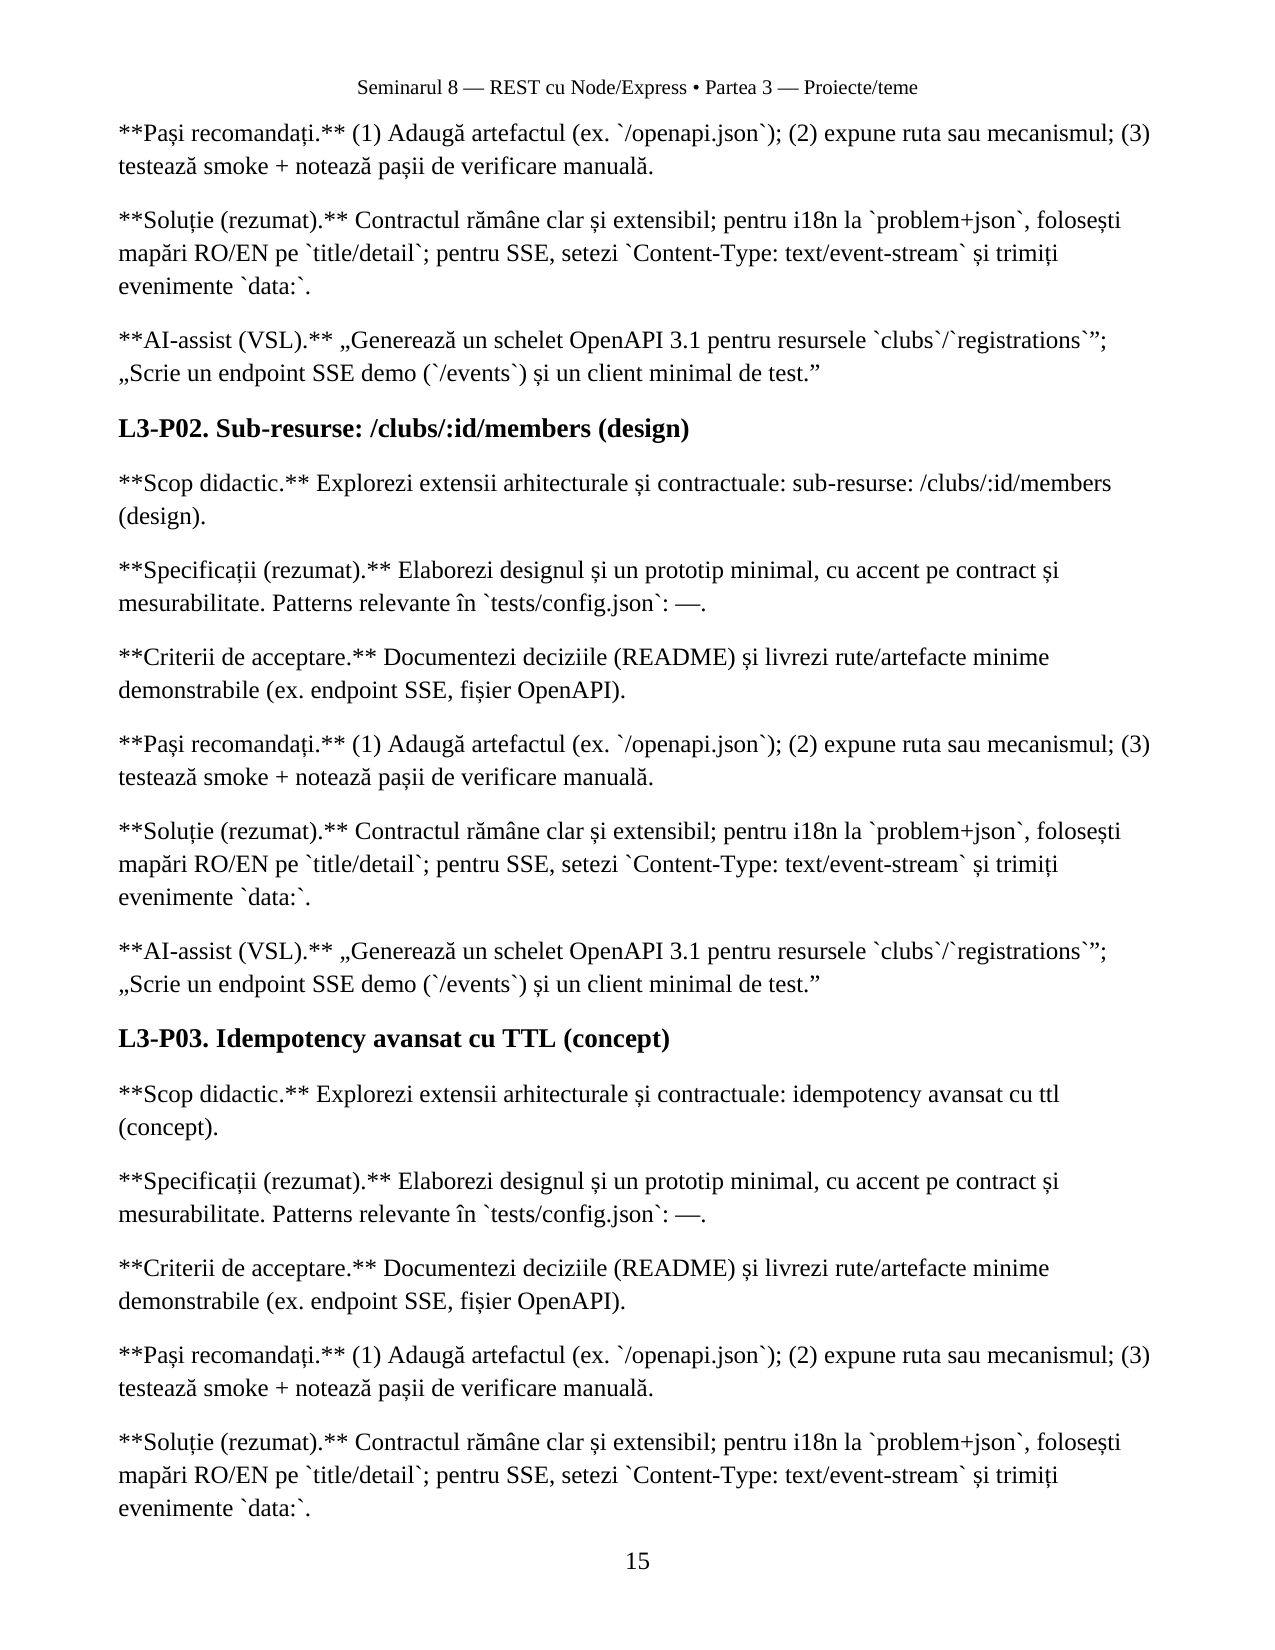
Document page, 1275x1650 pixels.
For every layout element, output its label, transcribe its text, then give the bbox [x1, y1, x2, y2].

text L3-P02. Sub‑resurse: /clubs/:id/members (design) [118, 412, 1157, 443]
text **Soluție (rezumat).** Contractul rămâne clar și extensibil; pentru i18n la `problem+json`, folosești mapări RO/EN pe `title/detail`; pentru SSE, setezi `Content-Type: text/event-stream` și trimiți evenimente `data:`. [118, 816, 1157, 911]
text **Scop didactic.** Explorezi extensii arhitecturale și contractuale: idempotency avansat cu ttl (concept). [118, 1079, 1157, 1141]
text **Soluție (rezumat).** Contractul rămâne clar și extensibil; pentru i18n la `problem+json`, folosești mapări RO/EN pe `title/detail`; pentru SSE, setezi `Content-Type: text/event-stream` și trimiți evenimente `data:`. [118, 205, 1157, 300]
text **AI‑assist (VSL).** „Generează un schelet OpenAPI 3.1 pentru resursele `clubs`/`registrations`”; „Scrie un endpoint SSE demo (`/events`) și un client minimal de test.” [118, 936, 1157, 997]
text **Pași recomandați.** (1) Adaugă artefactul (ex. `/openapi.json`); (2) expune ruta sau mecanismul; (3) testează smoke + notează pașii de verificare manuală. [118, 1340, 1157, 1402]
text L3-P03. Idempotency avansat cu TTL (concept) [118, 1023, 1157, 1054]
text **Pași recomandați.** (1) Adaugă artefactul (ex. `/openapi.json`); (2) expune ruta sau mecanismul; (3) testează smoke + notează pașii de verificare manuală. [118, 118, 1157, 180]
text **Pași recomandați.** (1) Adaugă artefactul (ex. `/openapi.json`); (2) expune ruta sau mecanismul; (3) testează smoke + notează pașii de verificare manuală. [118, 729, 1157, 791]
text **Soluție (rezumat).** Contractul rămâne clar și extensibil; pentru i18n la `problem+json`, folosești mapări RO/EN pe `title/detail`; pentru SSE, setezi `Content-Type: text/event-stream` și trimiți evenimente `data:`. [118, 1427, 1157, 1521]
text **Criterii de acceptare.** Documentezi deciziile (README) și livrezi rute/artefacte minime demonstrabile (ex. endpoint SSE, fișier OpenAPI). [118, 1253, 1157, 1315]
text **Criterii de acceptare.** Documentezi deciziile (README) și livrezi rute/artefacte minime demonstrabile (ex. endpoint SSE, fișier OpenAPI). [118, 642, 1157, 704]
text **AI‑assist (VSL).** „Generează un schelet OpenAPI 3.1 pentru resursele `clubs`/`registrations`”; „Scrie un endpoint SSE demo (`/events`) și un client minimal de test.” [118, 325, 1157, 387]
text **Scop didactic.** Explorezi extensii arhitecturale și contractuale: sub‑resurse: /clubs/:id/members (design). [118, 468, 1157, 530]
